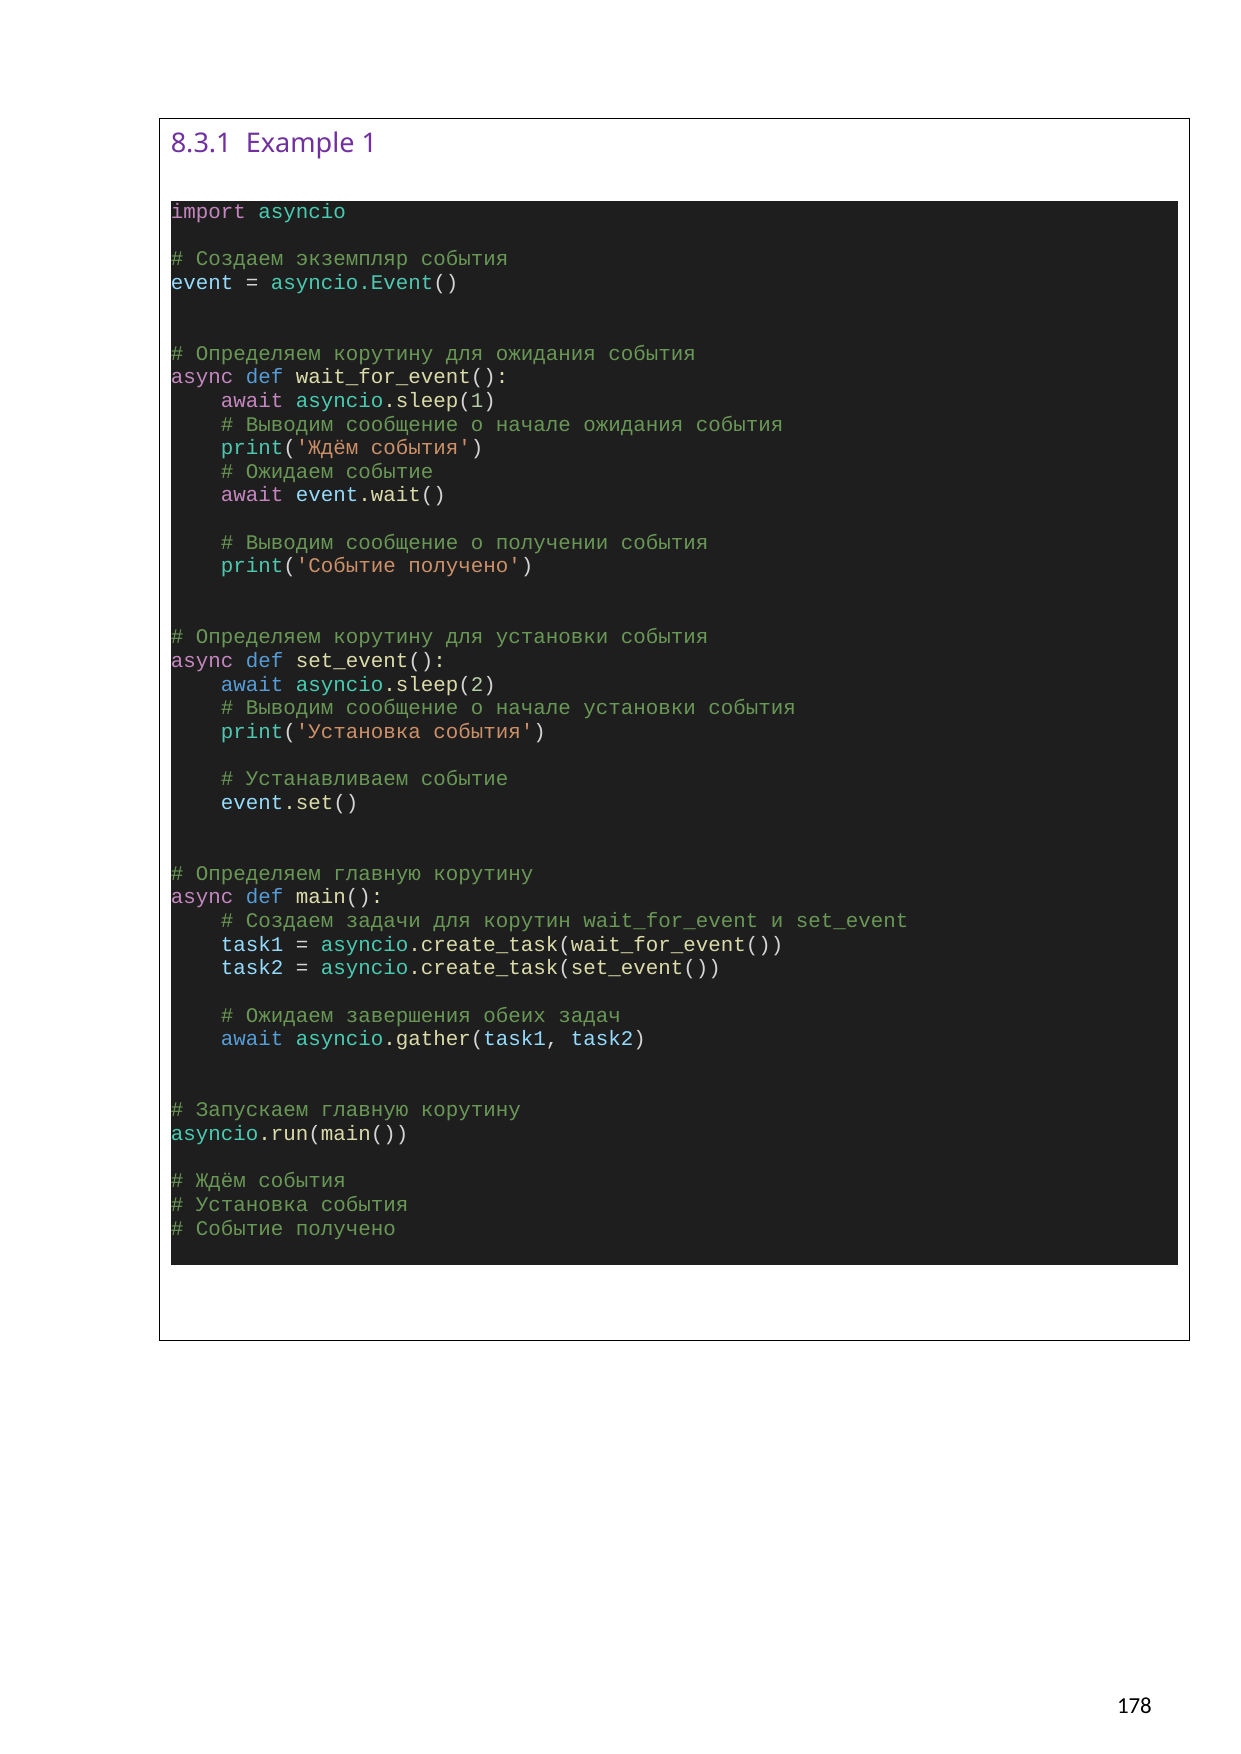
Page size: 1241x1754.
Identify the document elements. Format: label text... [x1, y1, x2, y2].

table_cell Example 1 import asyncio # Создаем экземпляр события event = asyncio.Event() # Определяем корутину для ожидания события async def wait_for_event(): await asyncio.sleep(1) # Выводим сообщение о начале ожидания события print('Ждём события') # Ожидаем событие await event.wait() # Выводим сообщение о получении события print('Событие получено') # Определяем корутину для установки события async def set_event(): await asyncio.sleep(2) # Выводим сообщение о начале установки события print('Установка события') # Устанавливаем событие event.set() # Определяем главную корутину async def main(): # Создаем задачи для корутин wait_for_event и set_event task1 = asyncio.create_task(wait_for_event()) task2 = asyncio.create_task(set_event()) # Ожидаем завершения обеих задач await asyncio.gather(task1, task2) # Запускаем главную корутину asyncio.run(main()) # Ждём события # Установка события # Событие получено [160, 119, 1189, 1339]
